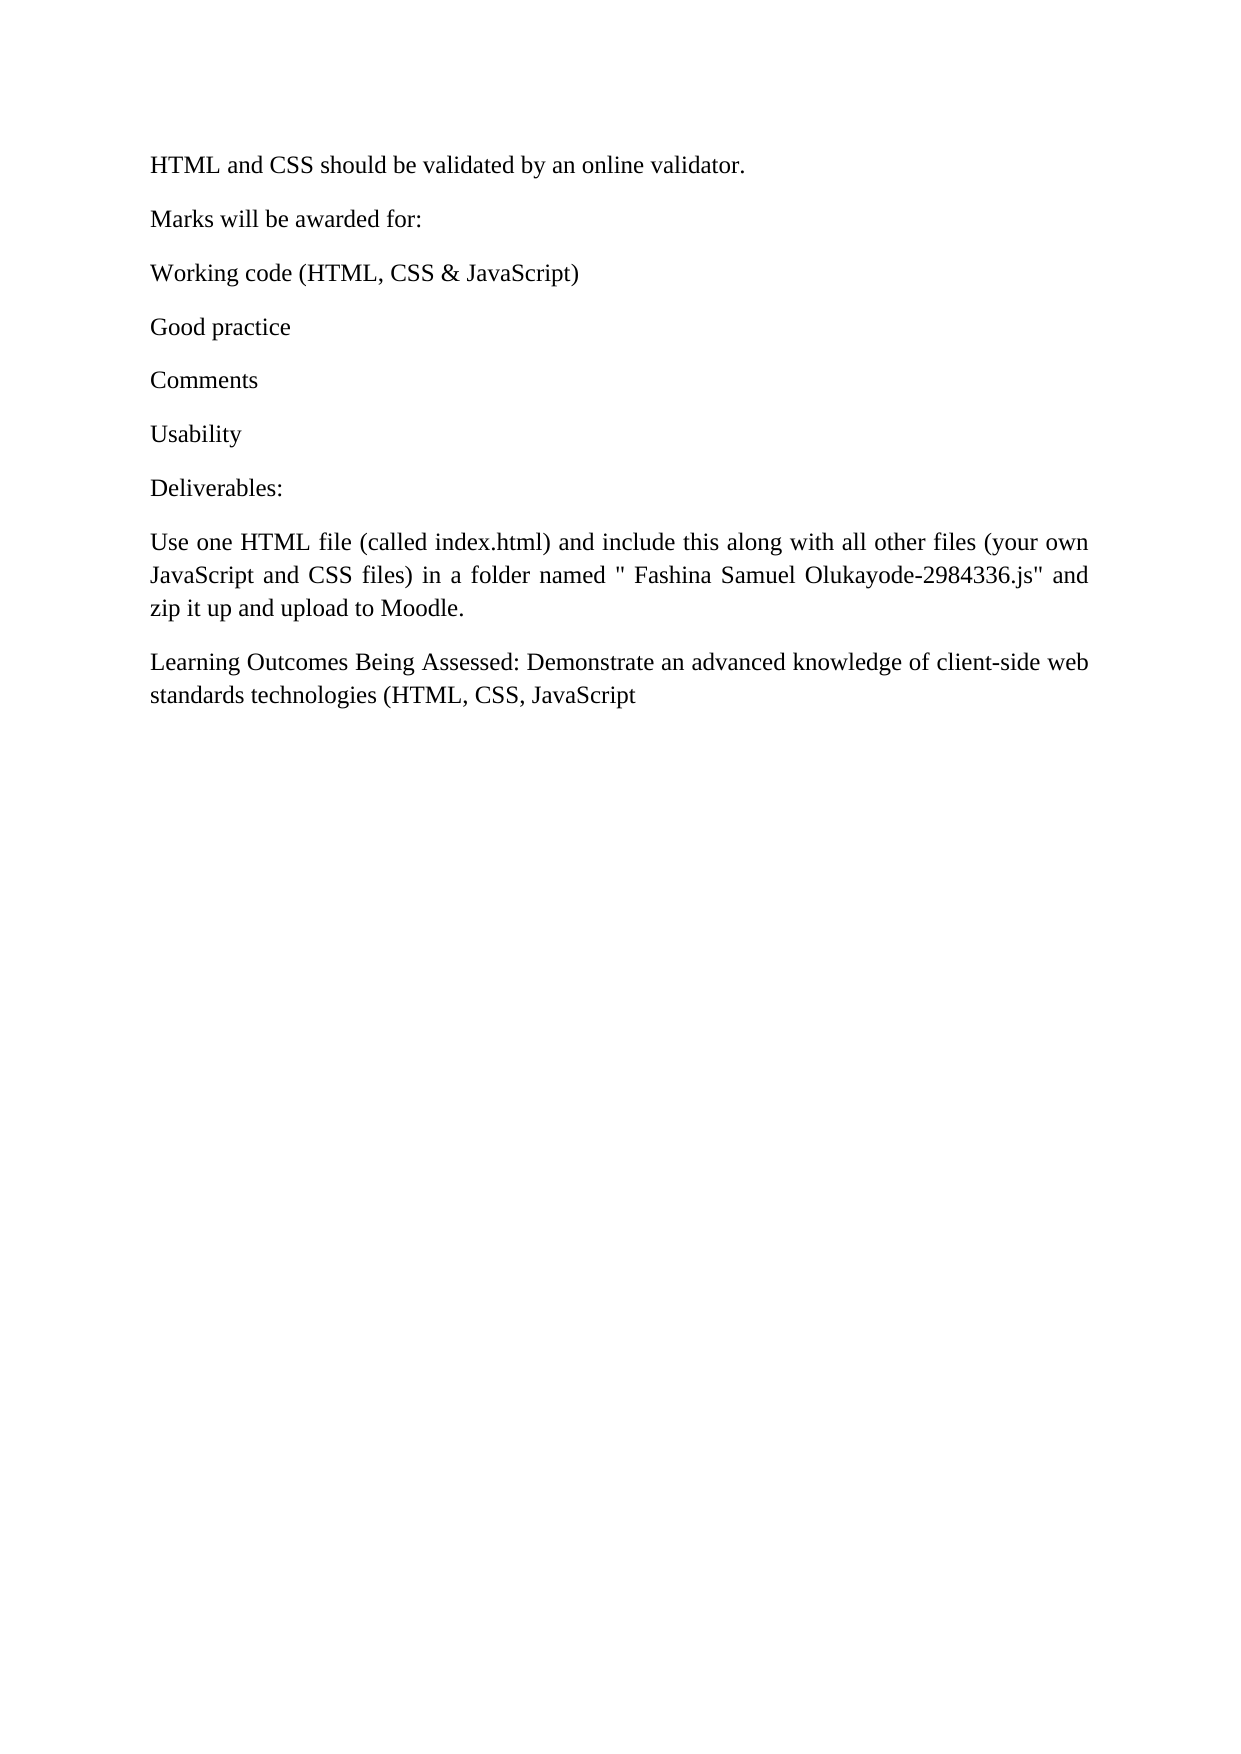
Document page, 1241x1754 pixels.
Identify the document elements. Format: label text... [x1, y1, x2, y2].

text Usability [150, 419, 1090, 448]
text Learning Outcomes Being Assessed: Demonstrate an advanced knowledge of client-side web standards technologies (HTML, CSS, JavaScript [150, 647, 1090, 709]
text Working code (HTML, CSS & JavaScript) [150, 258, 1090, 286]
text Use one HTML file (called index.html) and include this along with all other files (your own JavaScript and CSS files) in a folder named " Fashina Samuel Olukayode-2984336.js" and zip it up and upload to Moodle. [150, 527, 1090, 622]
text Good practice [150, 312, 1090, 340]
text Deliverables: [150, 473, 1090, 502]
text Marks will be awarded for: [150, 204, 1090, 233]
text HTML and CSS should be validated by an online validator. [150, 150, 1090, 179]
text Comments [150, 365, 1090, 394]
